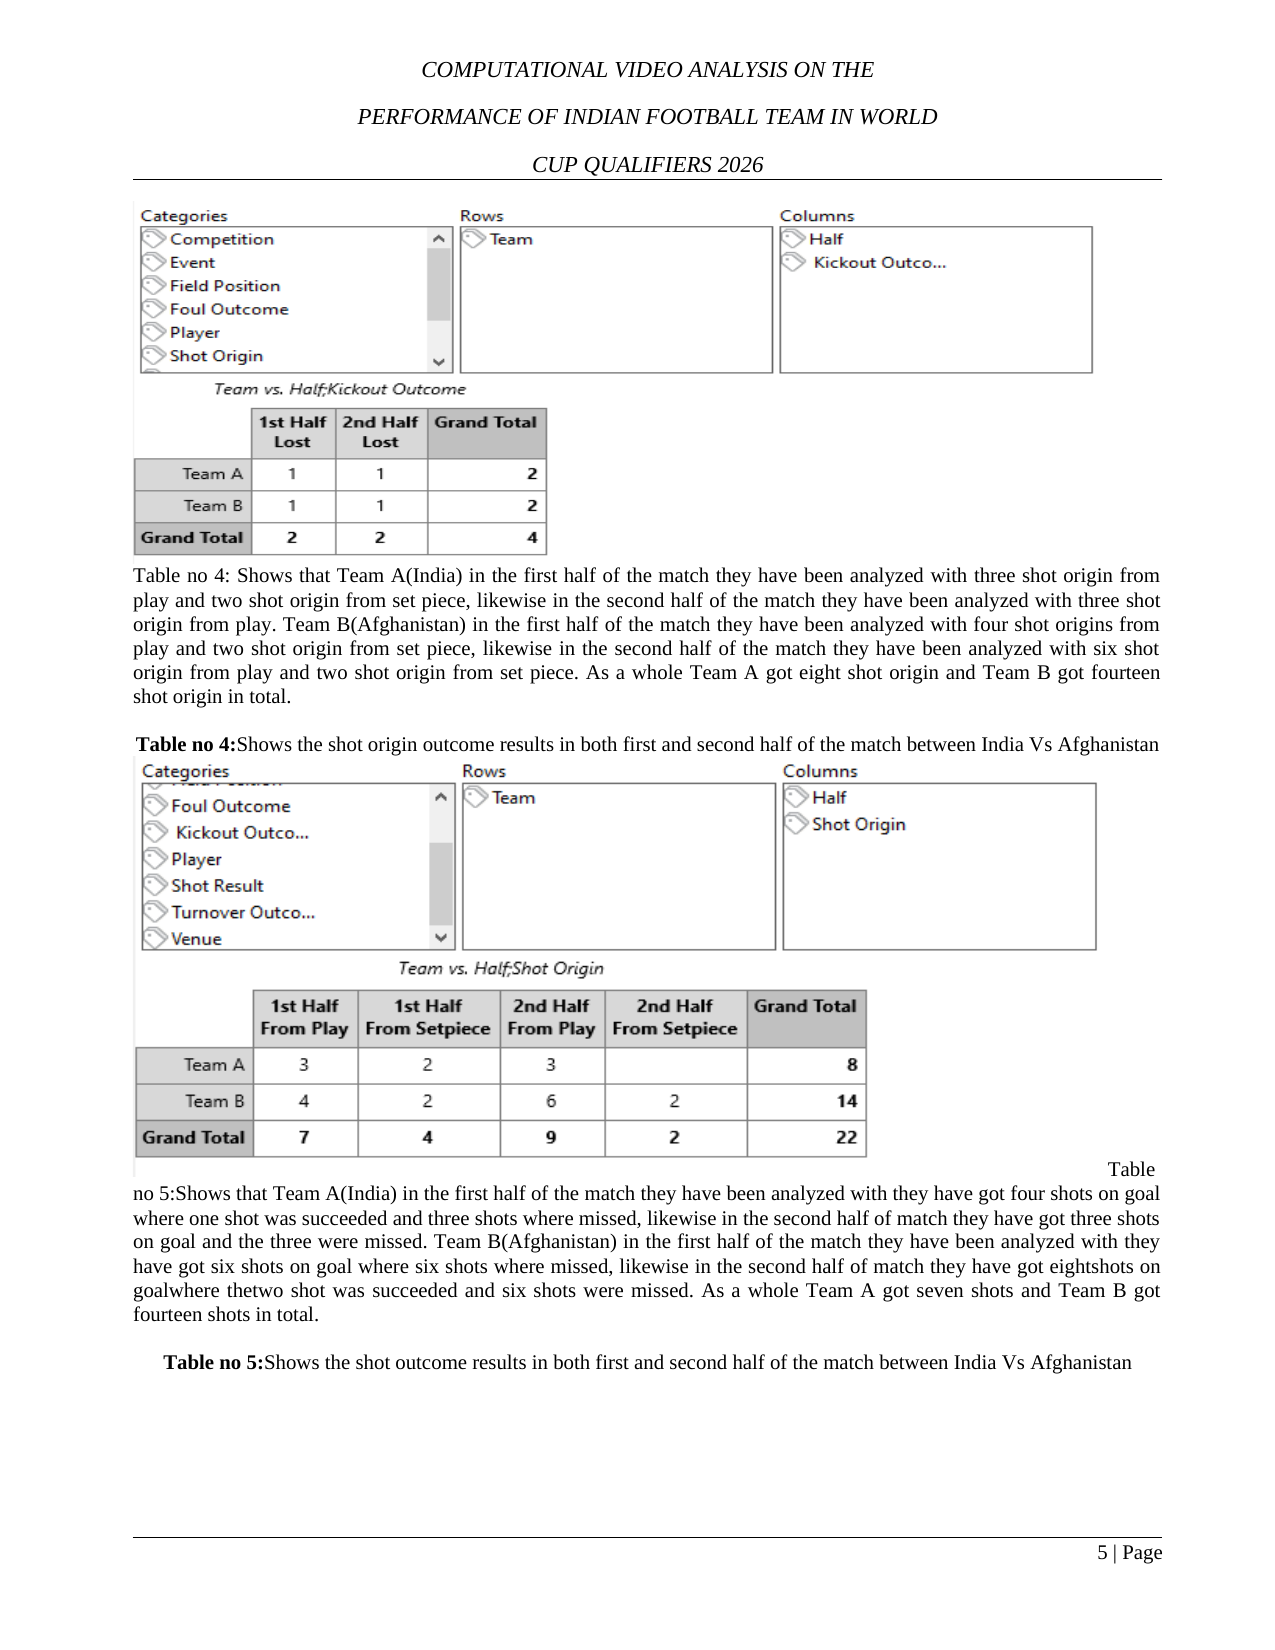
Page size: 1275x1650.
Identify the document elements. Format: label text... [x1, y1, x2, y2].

text Table no 4:Shows the shot origin outcome results in both first and second half of the match between India Vs Afghanistan [133, 732, 1162, 756]
text Table no 4: Shows that Team A(India) in the first half of the match they have been analyzed with three shot origin from play and two shot origin from set piece, likewise in the second half of the match they have been analyzed with three shot origin from play. Team B(Afghanistan) in the first half of the match they have been analyzed with four shot origins from play and two shot origin from set piece, likewise in the second half of the match they have been analyzed with six shot origin from play and two shot origin from set piece. As a whole Team A got eight shot origin and Team B got fourteen shot origin in total. [133, 563, 1162, 708]
picture [132, 756, 1108, 1177]
text Table no 5:Shows the shot outcome results in both first and second half of the match between India Vs Afghanistan [133, 1350, 1162, 1374]
picture [132, 201, 1101, 564]
